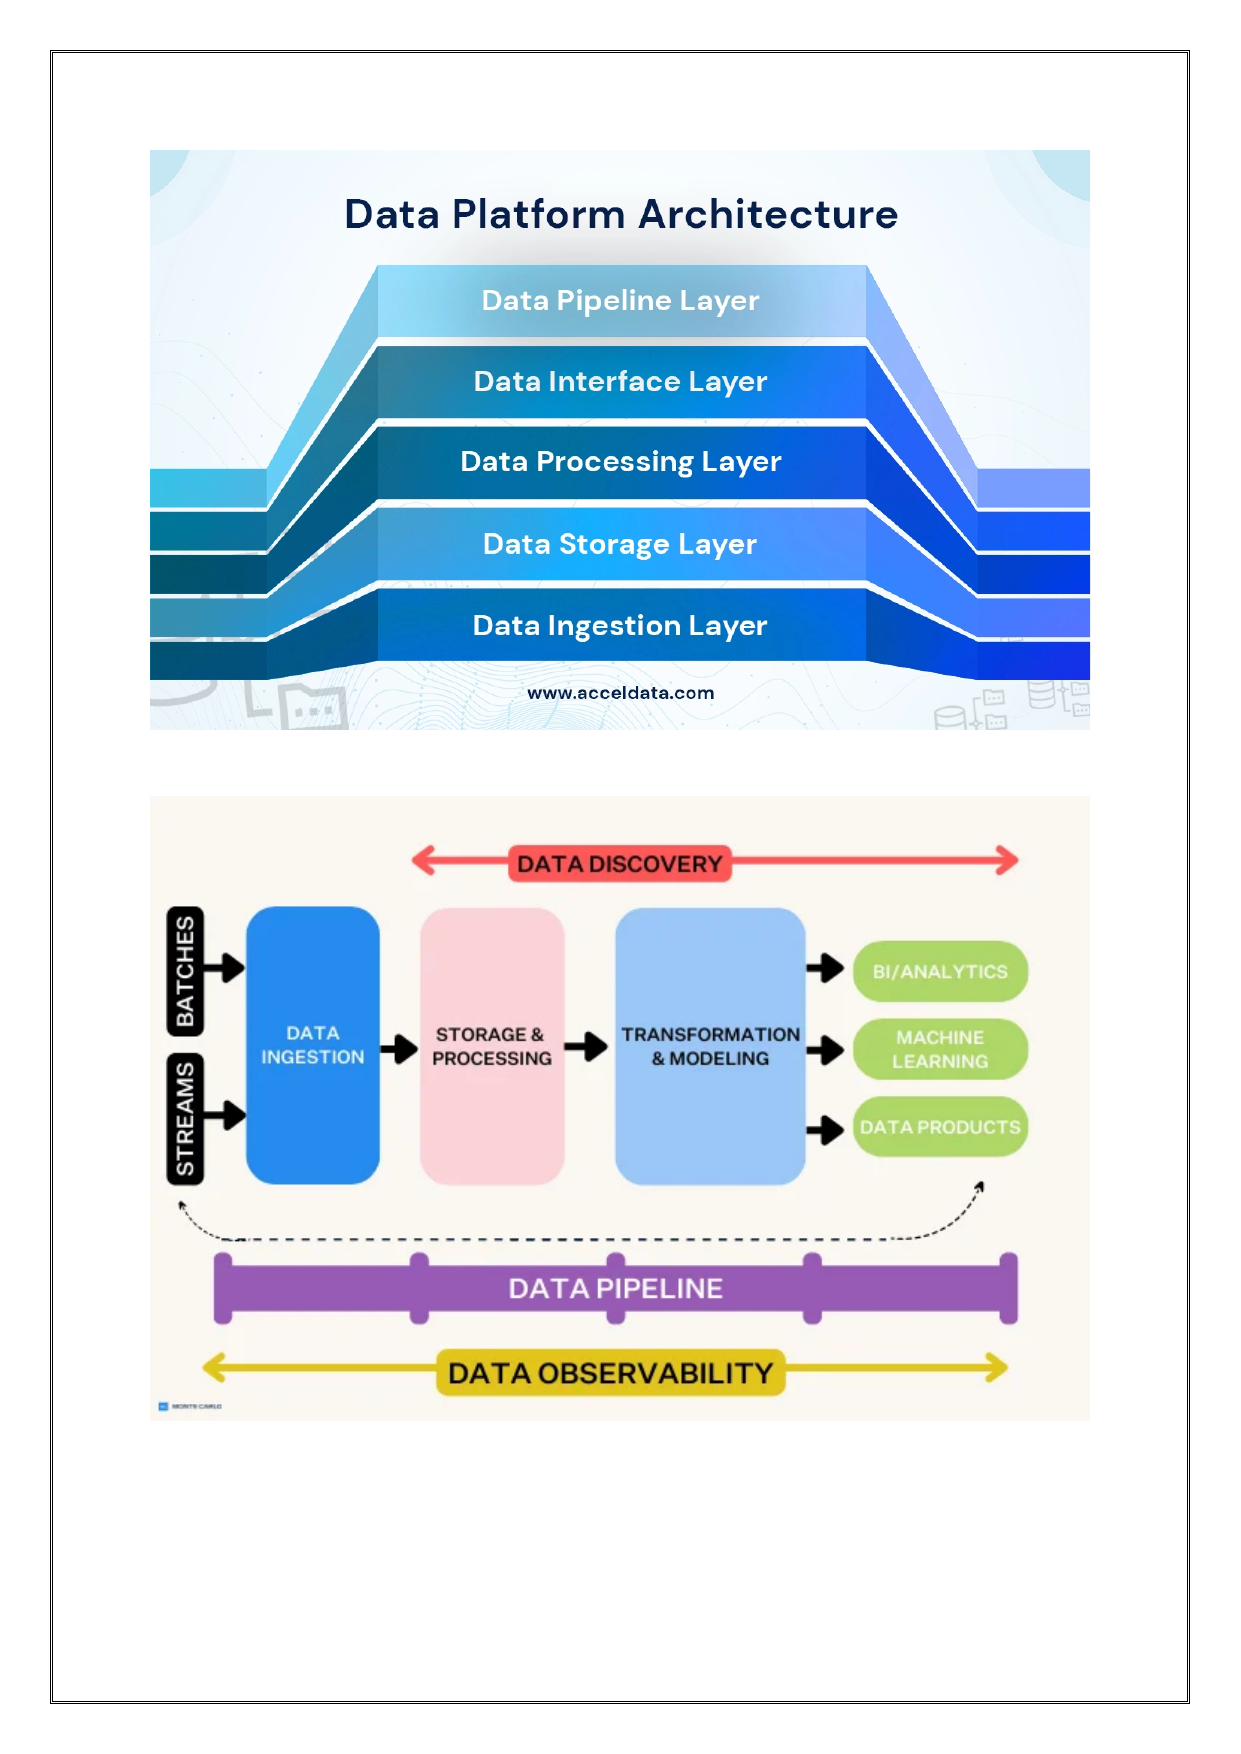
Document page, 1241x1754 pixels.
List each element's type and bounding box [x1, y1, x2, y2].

picture [150, 150, 1091, 730]
picture [150, 796, 1091, 1421]
